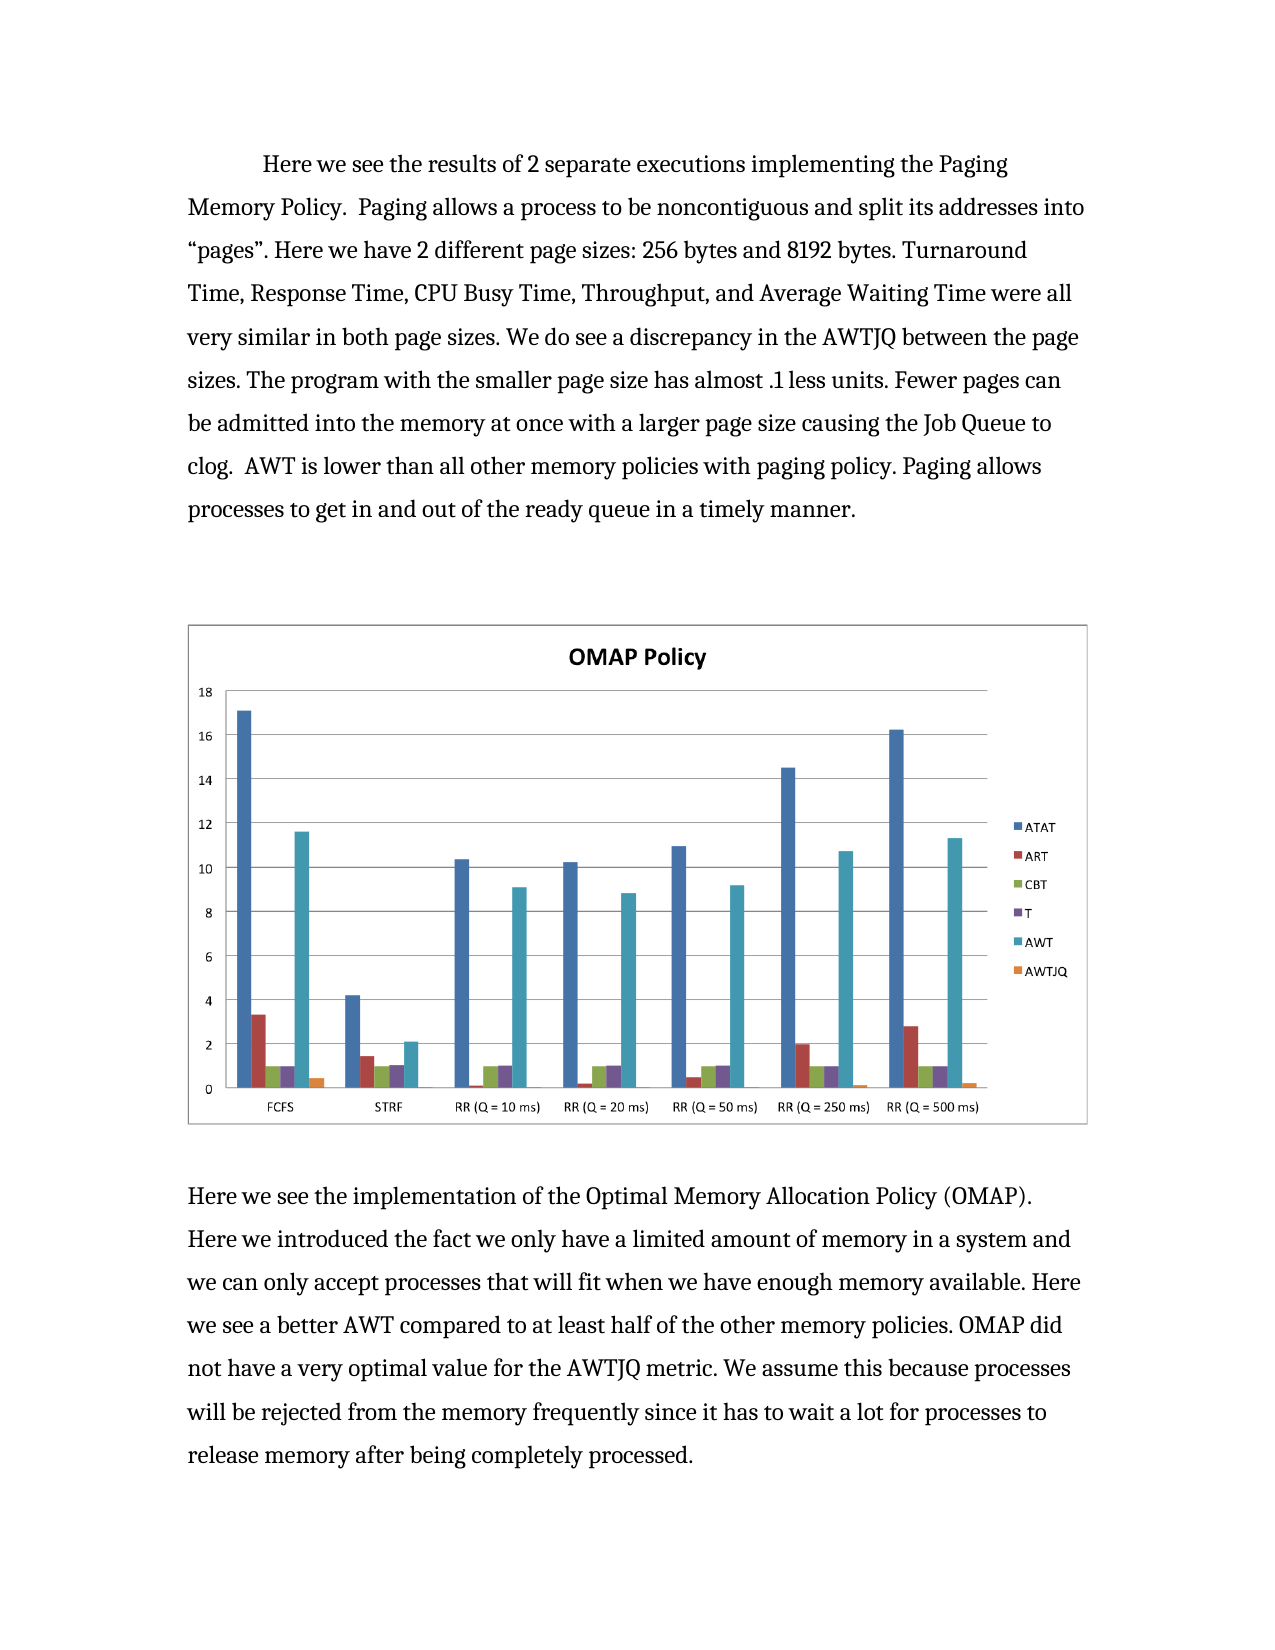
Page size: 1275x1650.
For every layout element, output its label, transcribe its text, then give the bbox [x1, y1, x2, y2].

text Here we see the implementation of the Optimal Memory Allocation Policy (OMAP). Here we introduced the fact we only have a limited amount of memory in a system and we can only accept processes that will fit when we have enough memory available. Here we see a better AWT compared to at least half of the other memory policies. OMAP did not have a very optimal value for the AWTJQ metric. We assume this because processes will be rejected from the memory frequently since it has to wait a lot for processes to release memory after being completely processed. [187, 1182, 1087, 1469]
picture [187, 624, 1088, 1125]
text Here we see the results of 2 separate executions implementing the Paging Memory Policy. Paging allows a process to be noncontiguous and split its addresses into “pages”. Here we have 2 different page sizes: 256 bytes and 8192 bytes. Turnaround Time, Response Time, CPU Busy Time, Throughput, and Average Waiting Time were all very similar in both page sizes. We do see a discrepancy in the AWTJQ between the page sizes. The program with the smaller page size has almost .1 less units. Fewer pages can be admitted into the memory at once with a larger page size causing the Job Queue to clog. AWT is lower than all other memory policies with paging policy. Paging allows processes to get in and out of the ready queue in a timely manner. [187, 150, 1087, 524]
